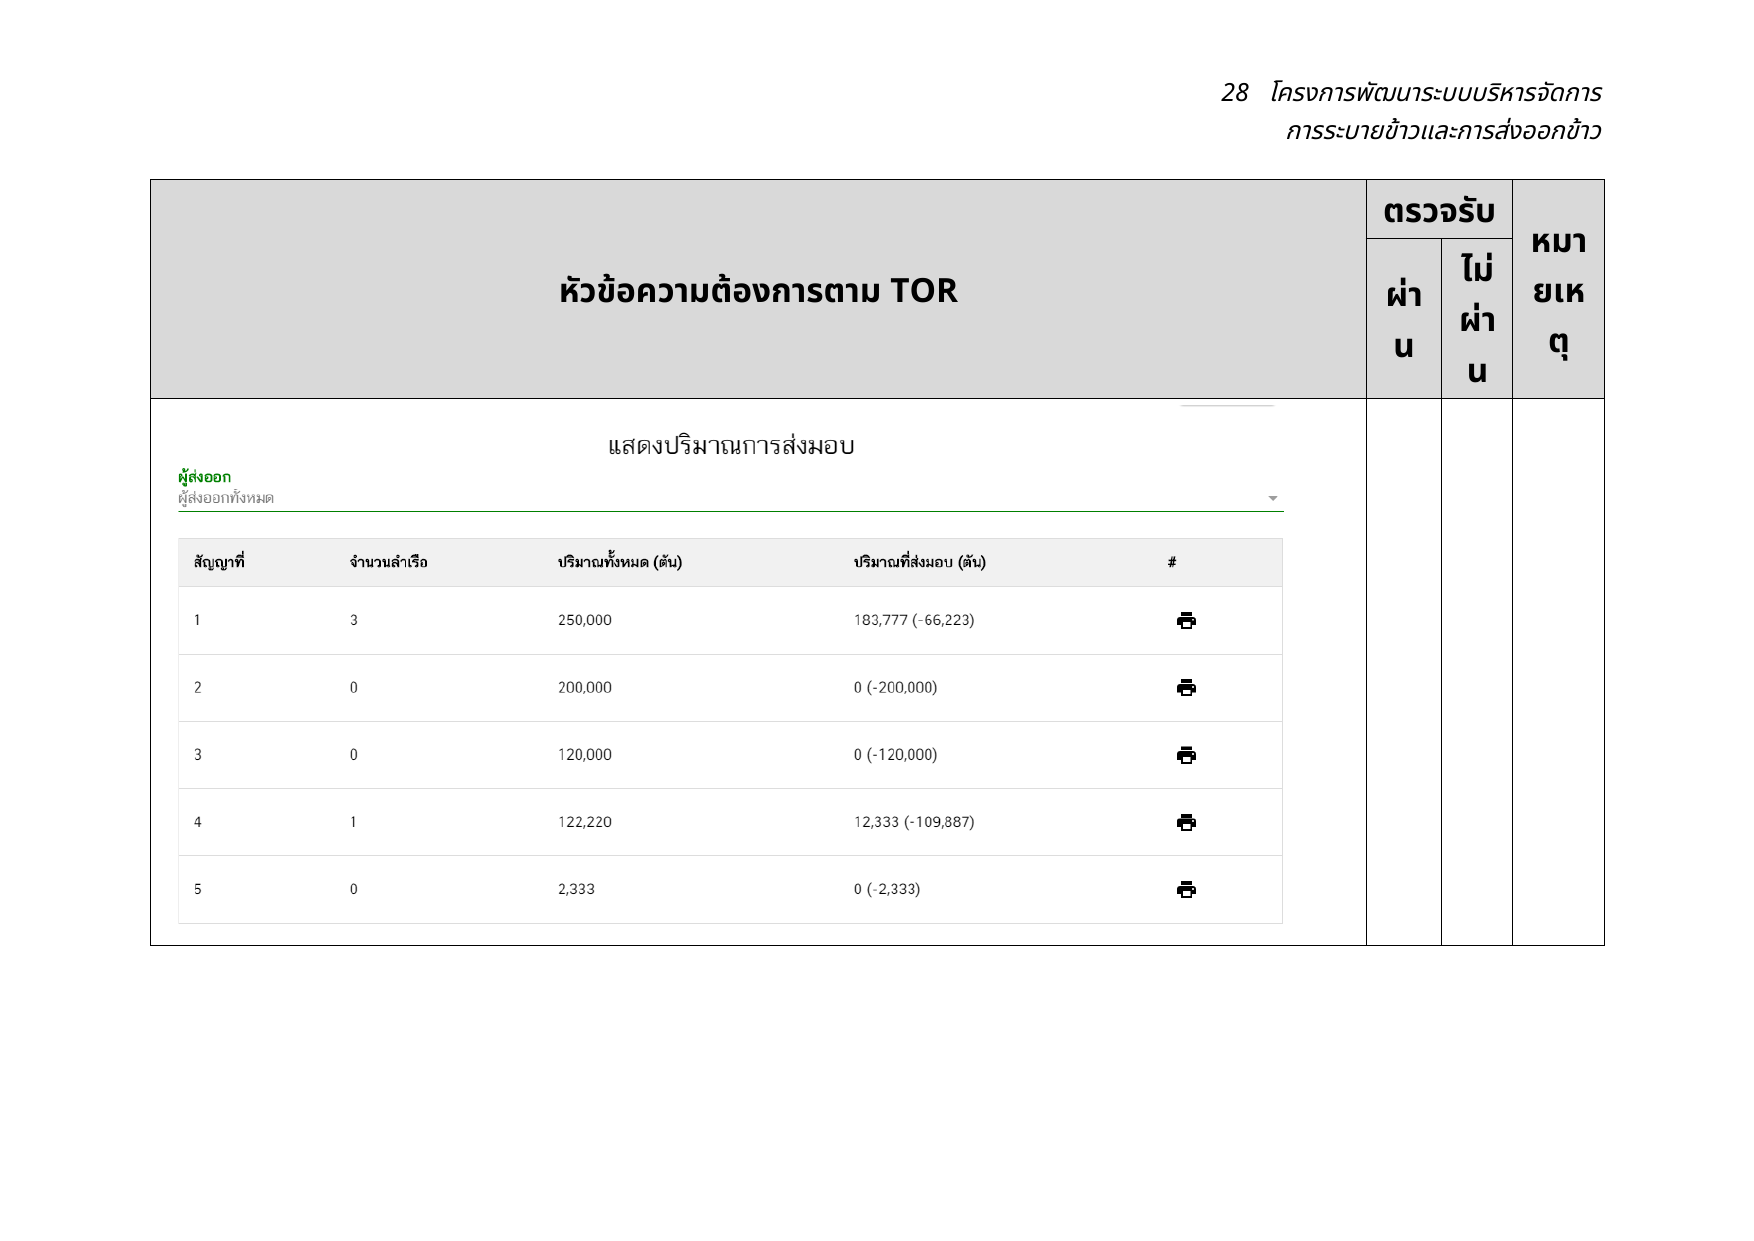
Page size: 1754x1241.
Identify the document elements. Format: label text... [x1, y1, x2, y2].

table_cell [1513, 399, 1604, 945]
table_cell [1367, 399, 1441, 945]
table_header ตรวจรับ [1367, 180, 1512, 238]
table_header หัวข้อความต้องการตาม TOR [151, 180, 1366, 398]
table_cell สามารถติดตามการส่งมอบข้าวของผู้ขายในประเทศตามปริมาณที่ได้รับจัดสรร [151, 399, 1366, 945]
table_cell [1442, 399, 1512, 945]
table_cell ผ่าน [1367, 239, 1441, 398]
table_cell ไม่ผ่าน [1442, 239, 1512, 398]
picture [161, 405, 1295, 945]
table_header หมายเหตุ [1513, 180, 1604, 398]
